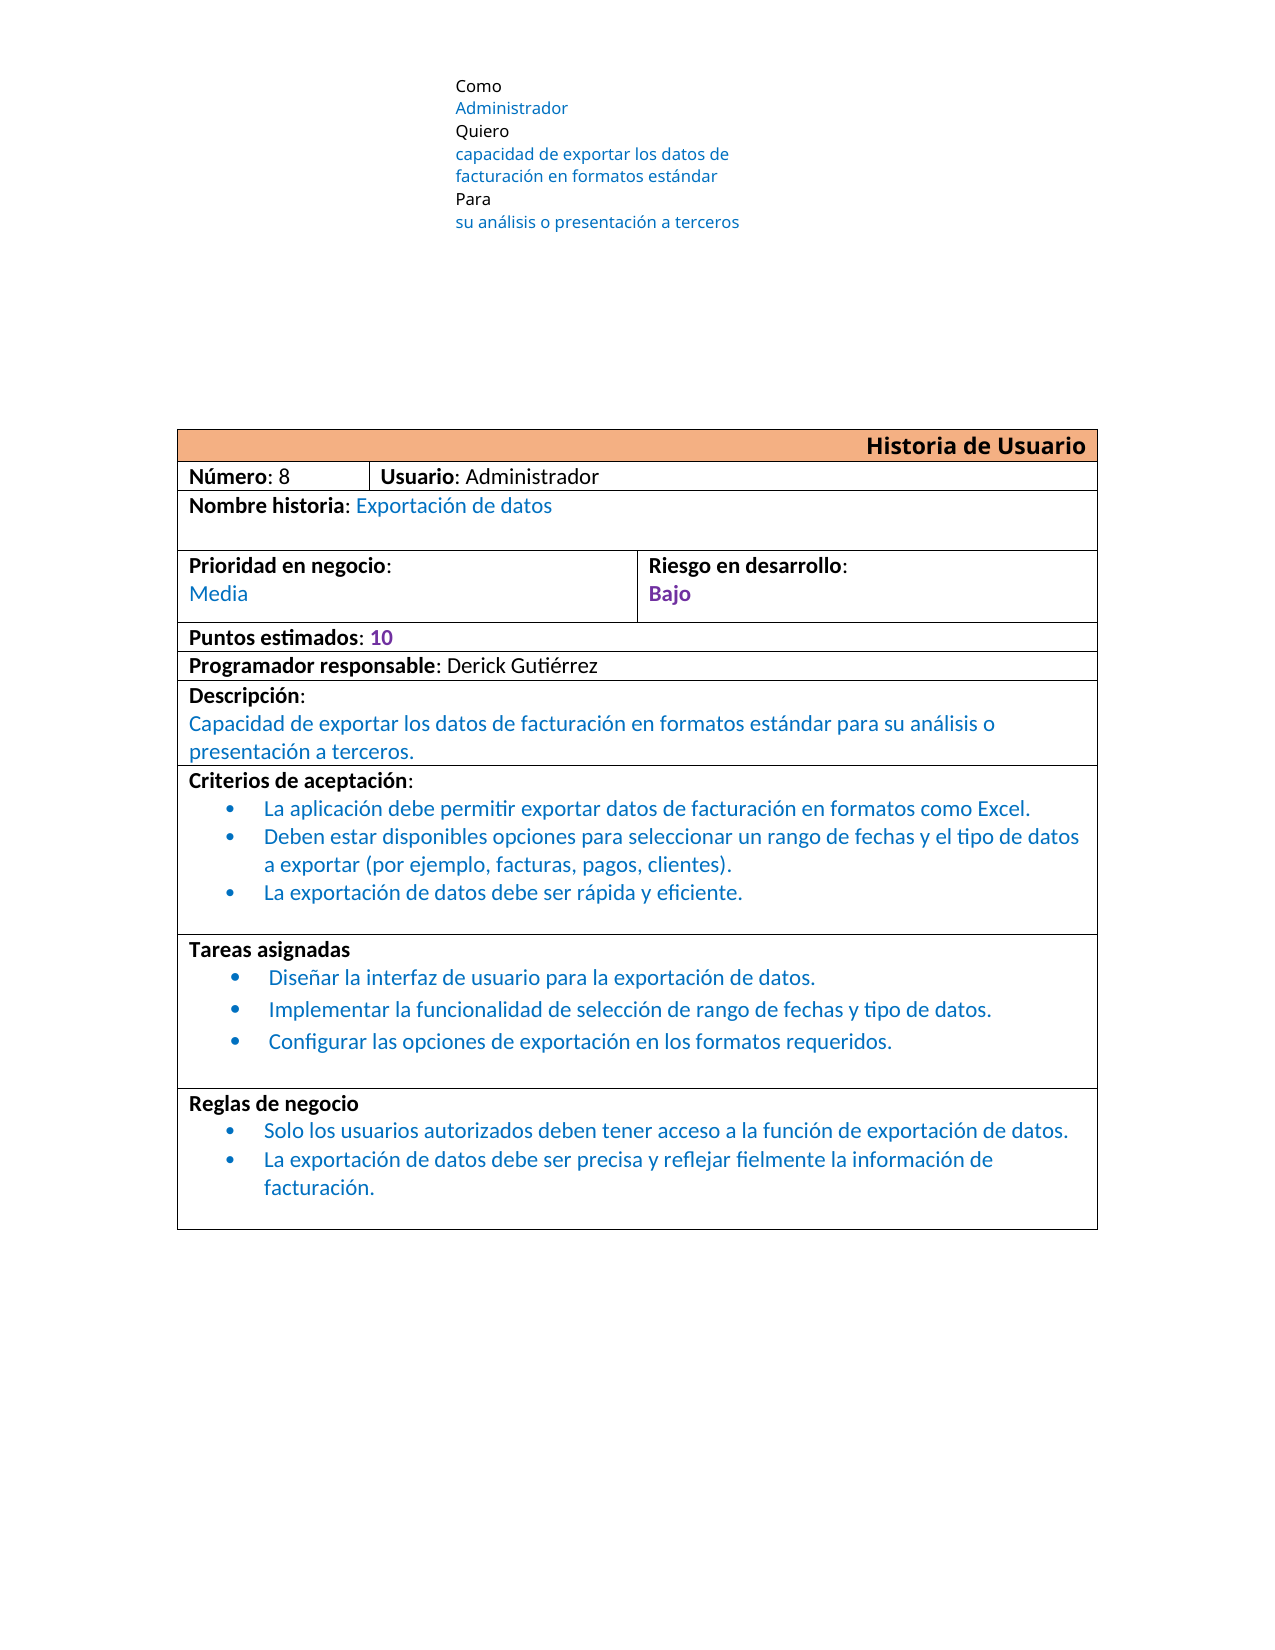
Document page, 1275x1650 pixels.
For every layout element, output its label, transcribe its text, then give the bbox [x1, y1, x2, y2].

table_cell Tareas asignadas Diseñar la interfaz de usuario para la exportación de datos. Implementar la funcionalidad de selección de rango de fechas y tipo de datos. Configurar las opciones de exportación en los formatos requeridos. [178, 935, 1097, 1088]
table_header Historia de Usuario [178, 430, 1097, 461]
table_cell Prioridad en negocio: Media [178, 551, 637, 622]
table_cell Reglas de negocio Solo los usuarios autorizados deben tener acceso a la función de exportación de datos. La exportación de datos debe ser precisa y reflejar fielmente la información de facturación. [178, 1089, 1097, 1229]
table_cell Puntos estimados: 10 [178, 623, 1097, 651]
table_cell Programador responsable: Derick Gutiérrez [178, 652, 1097, 680]
table_cell Número: 8 [178, 462, 369, 490]
table_cell Criterios de aceptación: La aplicación debe permitir exportar datos de facturación en formatos como Excel. Deben estar disponibles opciones para seleccionar un rango de fechas y el tipo de datos a exportar (por ejemplo, facturas, pagos, clientes). La exportación de datos debe ser rápida y eficiente. [178, 766, 1097, 934]
table_cell Usuario: Administrador [370, 462, 1097, 490]
table_cell Descripción: Capacidad de exportar los datos de facturación en formatos estándar para su análisis o presentación a terceros. [178, 681, 1097, 765]
table_cell Nombre historia: Exportación de datos [178, 491, 1097, 550]
table_cell Riesgo en desarrollo: Bajo [638, 551, 1097, 622]
